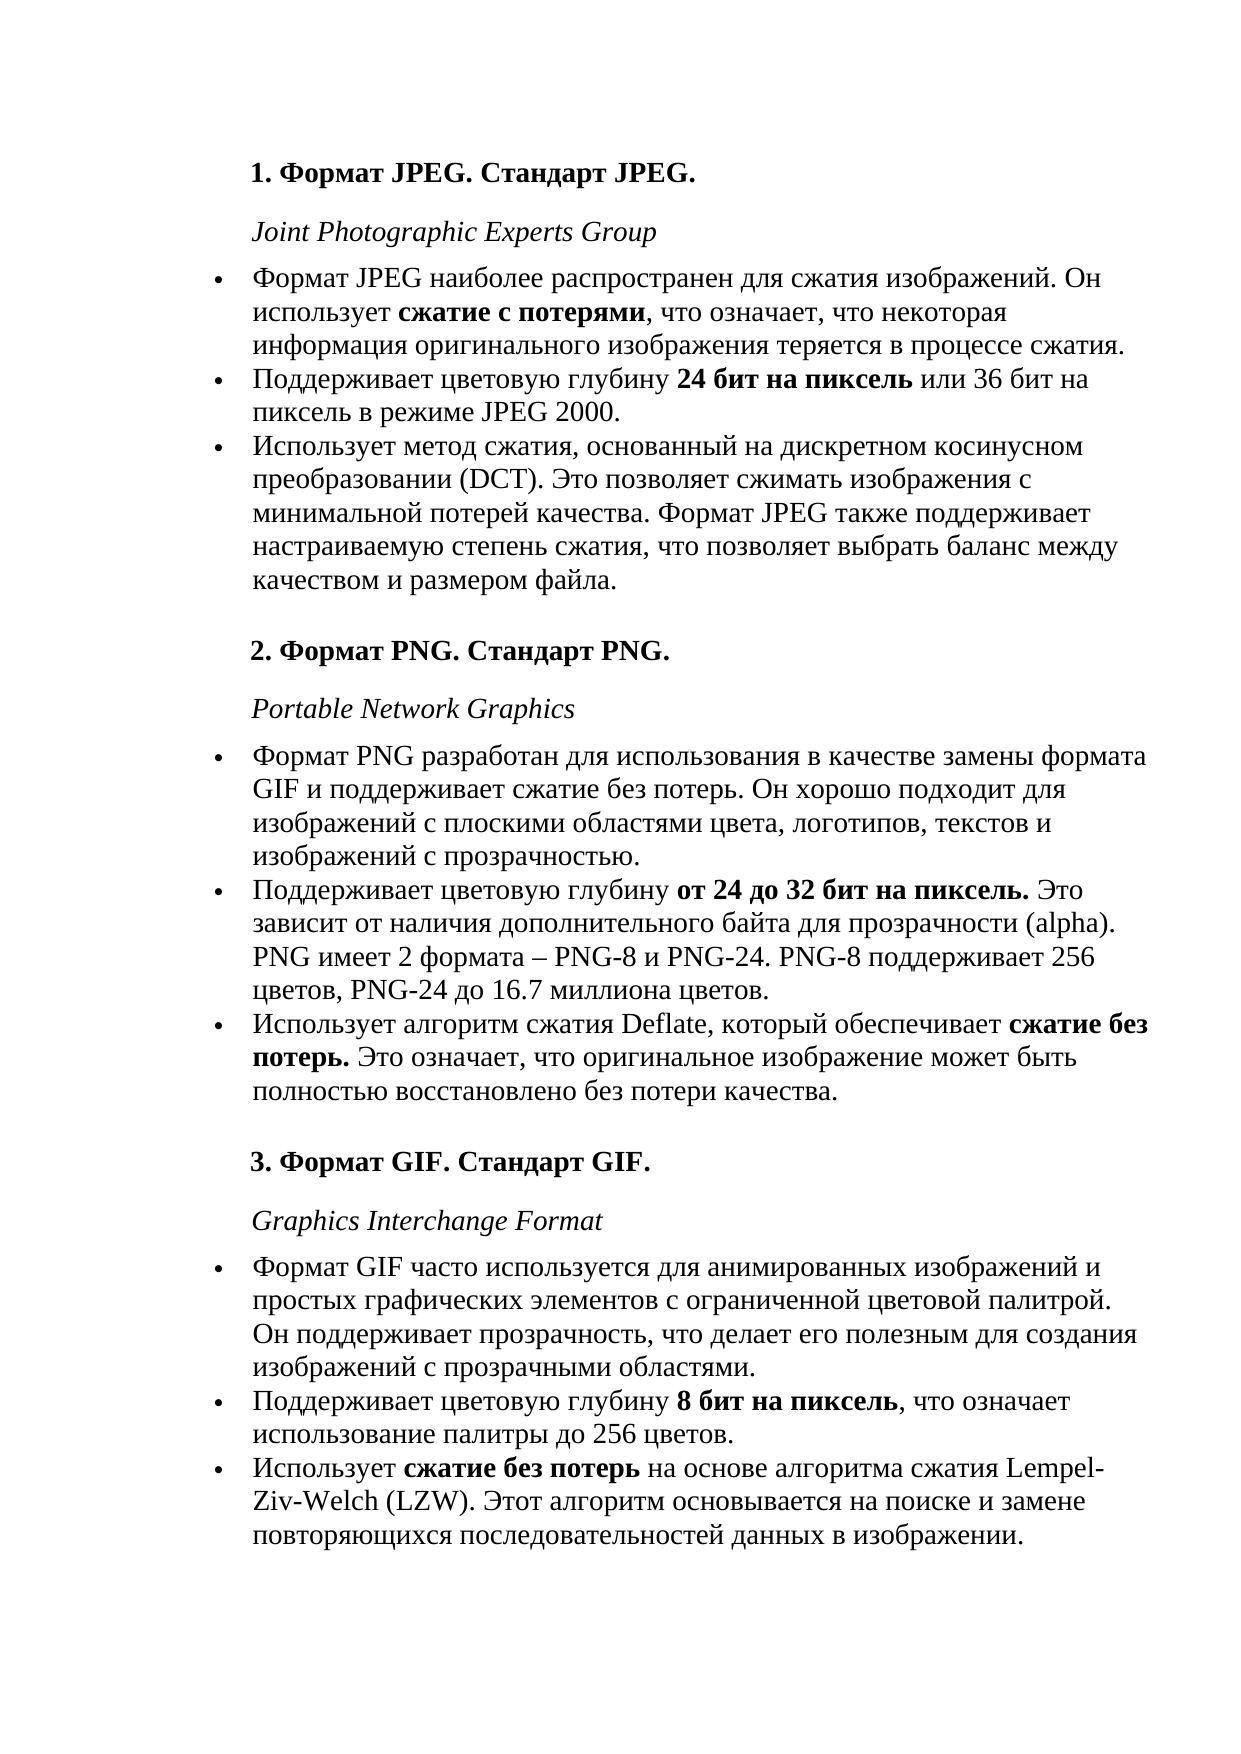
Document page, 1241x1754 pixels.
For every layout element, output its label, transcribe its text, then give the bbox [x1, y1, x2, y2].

list Формат PNG разработан для использования в качестве замены формата GIF и поддерживает сжатие без потерь. Он хорошо подходит для изображений с плоскими областями цвета, логотипов, текстов и изображений с прозрачностью. [215, 738, 1152, 872]
subtitle Формат PNG. Стандарт PNG. [250, 633, 1152, 667]
list Формат JPEG наиболее распространен для сжатия изображений. Он использует сжатие с потерями, что означает, что некоторая информация оригинального изображения теряется в процессе сжатия. [215, 260, 1152, 361]
list Использует сжатие без потерь на основе алгоритма сжатия Lempel-Ziv-Welch (LZW). Этот алгоритм основывается на поиске и замене повторяющихся последовательностей данных в изображении. [215, 1450, 1152, 1551]
list Формат GIF часто используется для анимированных изображений и простых графических элементов с ограниченной цветовой палитрой. Он поддерживает прозрачность, что делает его полезным для создания изображений с прозрачными областями. [215, 1249, 1152, 1383]
list Поддерживает цветовую глубину 8 бит на пиксель, что означает использование палитры до 256 цветов. [215, 1383, 1152, 1450]
text Joint Photographic Experts Group [177, 214, 1152, 248]
list Использует метод сжатия, основанный на дискретном косинусном преобразовании (DCT). Это позволяет сжимать изображения с минимальной потерей качества. Формат JPEG также поддерживает настраиваемую степень сжатия, что позволяет выбрать баланс между качеством и размером файла. [215, 428, 1152, 596]
text Graphics Interchange Format [177, 1203, 1152, 1236]
text Portable Network Graphics [177, 692, 1152, 725]
list Поддерживает цветовую глубину от 24 до 32 бит на пиксель. Это зависит от наличия дополнительного байта для прозрачности (alpha). PNG имеет 2 формата – PNG-8 и PNG-24. PNG-8 поддерживает 256 цветов, PNG-24 до 16.7 миллиона цветов. [215, 872, 1152, 1006]
list Поддерживает цветовую глубину 24 бит на пиксель или 36 бит на пиксель в режиме JPEG 2000. [215, 361, 1152, 428]
subtitle Формат JPEG. Стандарт JPEG. [250, 156, 1152, 189]
list Использует алгоритм сжатия Deflate, который обеспечивает сжатие без потерь. Это означает, что оригинальное изображение может быть полностью восстановлено без потери качества. [215, 1006, 1152, 1107]
subtitle Формат GIF. Стандарт GIF. [250, 1144, 1152, 1178]
